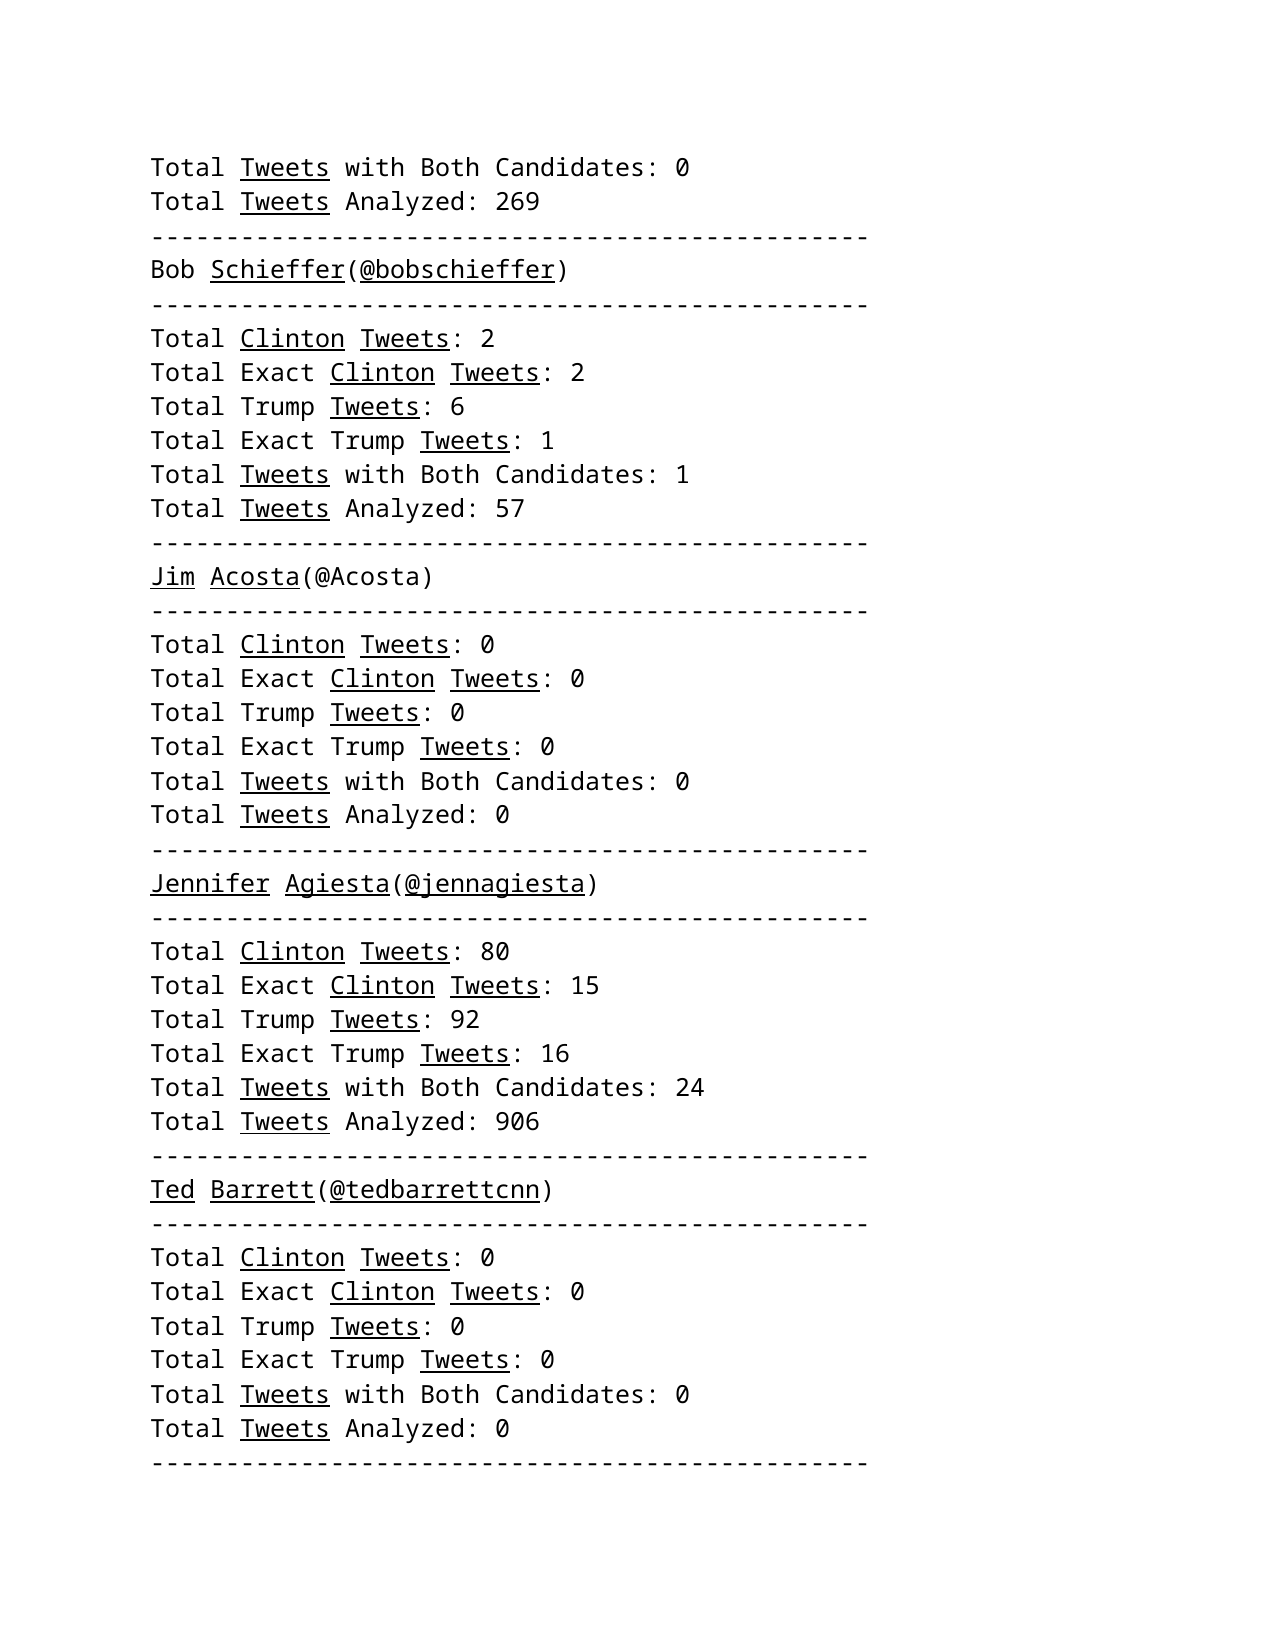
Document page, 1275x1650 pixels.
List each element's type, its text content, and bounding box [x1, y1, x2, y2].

text Total Tweets with Both Candidates: 0 [150, 1376, 1125, 1410]
text Total Clinton Tweets: 0 [150, 627, 1125, 661]
text Total Tweets Analyzed: 0 [150, 1410, 1125, 1444]
text ------------------------------------------------ [150, 593, 1125, 627]
text Total Tweets with Both Candidates: 0 [150, 150, 1125, 184]
text Total Exact Trump Tweets: 0 [150, 729, 1125, 763]
text ------------------------------------------------ [150, 899, 1125, 933]
text Total Tweets Analyzed: 906 [150, 1104, 1125, 1138]
text Total Clinton Tweets: 0 [150, 1240, 1125, 1274]
text Jennifer Agiesta(@jennagiesta) [150, 865, 1125, 899]
text ------------------------------------------------ [150, 1206, 1125, 1240]
text Total Exact Clinton Tweets: 15 [150, 967, 1125, 1002]
text Bob Schieffer(@bobschieffer) [150, 252, 1125, 286]
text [150, 286, 1125, 320]
text Total Trump Tweets: 0 [150, 695, 1125, 729]
text Total Exact Trump Tweets: 1 [150, 422, 1125, 457]
text Total Exact Trump Tweets: 16 [150, 1036, 1125, 1070]
text Total Tweets with Both Candidates: 0 [150, 763, 1125, 797]
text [150, 218, 1125, 252]
text Jim Acosta(@Acosta) [150, 559, 1125, 593]
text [150, 1444, 1125, 1478]
text Total Exact Clinton Tweets: 0 [150, 1274, 1125, 1308]
text Total Clinton Tweets: 80 [150, 933, 1125, 967]
text Ted Barrett(@tedbarrettcnn) [150, 1172, 1125, 1206]
text ------------------------------------------------ [150, 831, 1125, 865]
text Total Exact Clinton Tweets: 0 [150, 661, 1125, 695]
text ------------------------------------------------ [150, 1138, 1125, 1172]
text Total Trump Tweets: 92 [150, 1002, 1125, 1036]
text Total Trump Tweets: 0 [150, 1308, 1125, 1342]
text Total Exact Clinton Tweets: 2 [150, 354, 1125, 388]
text Total Tweets Analyzed: 269 [150, 184, 1125, 218]
text Total Exact Trump Tweets: 0 [150, 1342, 1125, 1376]
text Total Trump Tweets: 6 [150, 388, 1125, 422]
text Total Tweets Analyzed: 57 [150, 491, 1125, 525]
text Total Tweets Analyzed: 0 [150, 797, 1125, 831]
text Total Tweets with Both Candidates: 24 [150, 1070, 1125, 1104]
text ------------------------------------------------ [150, 525, 1125, 559]
text Total Clinton Tweets: 2 [150, 320, 1125, 354]
text Total Tweets with Both Candidates: 1 [150, 457, 1125, 491]
